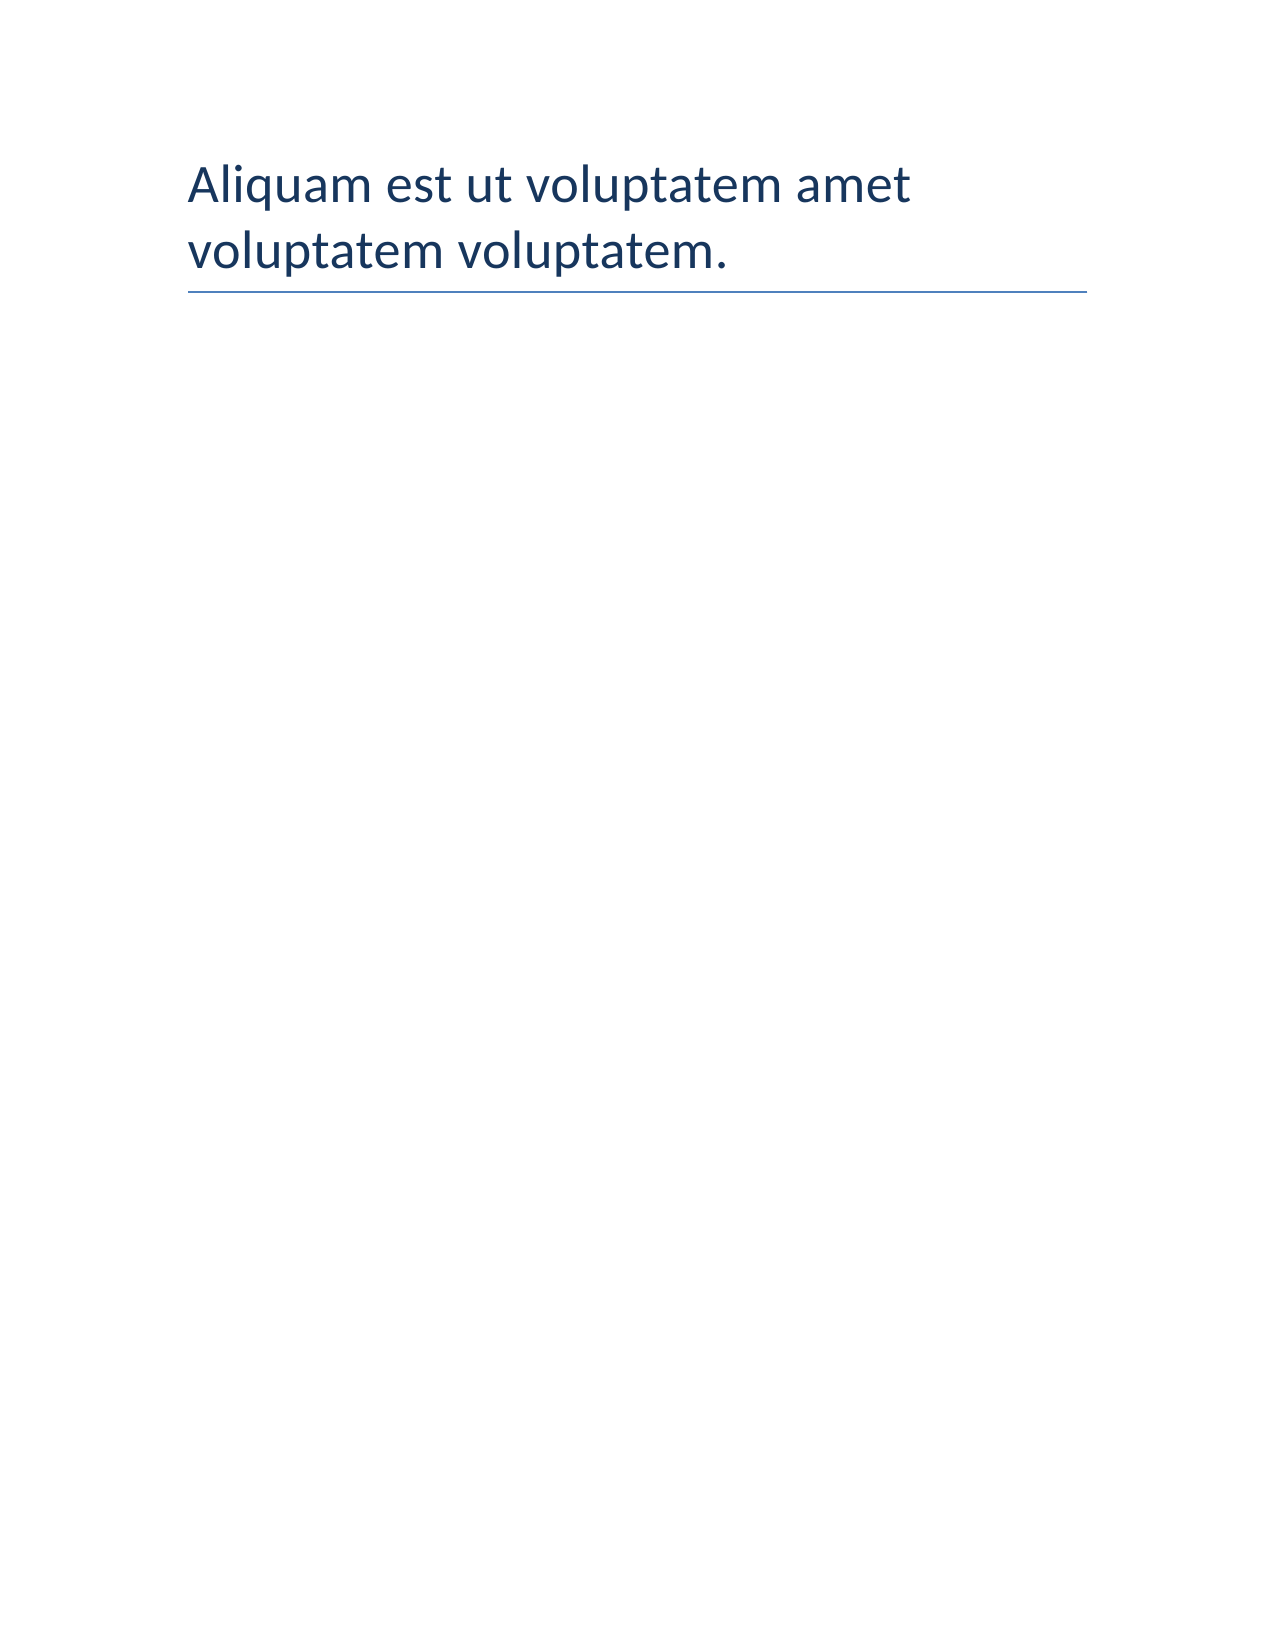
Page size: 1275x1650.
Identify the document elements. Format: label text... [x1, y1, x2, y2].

title Aliquam est ut voluptatem amet voluptatem voluptatem. [187, 150, 1087, 293]
